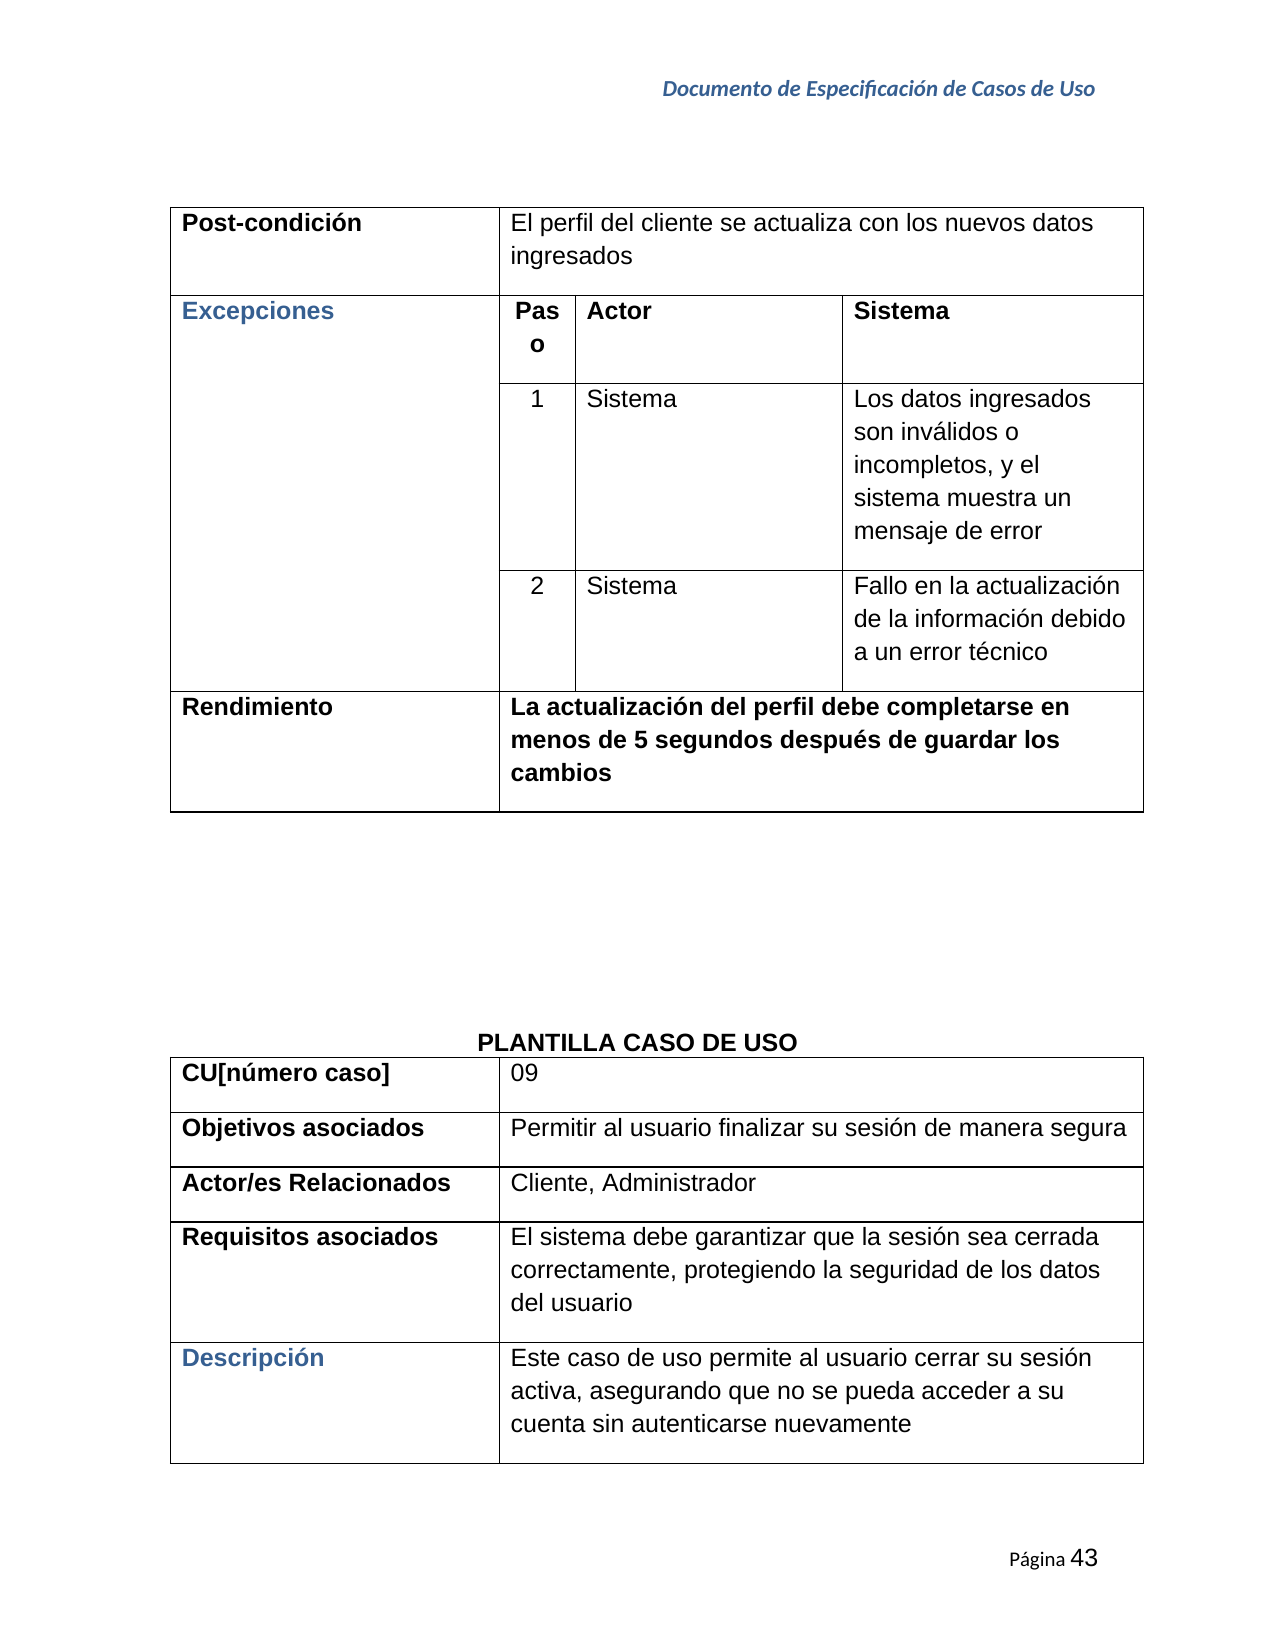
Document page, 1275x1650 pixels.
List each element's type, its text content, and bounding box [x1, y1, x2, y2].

table_header 09 [500, 1058, 1143, 1112]
table_cell Sistema [843, 296, 1143, 383]
table_cell Actor [576, 296, 842, 383]
table_cell Paso [500, 296, 575, 383]
table_cell Permitir al usuario finalizar su sesión de manera segura [500, 1113, 1143, 1166]
table_cell Fallo en la actualización de la información debido a un error técnico [843, 571, 1143, 691]
table_cell 1 [500, 384, 575, 569]
table_cell Sistema [576, 571, 842, 691]
table_header CU[número caso] [171, 1058, 499, 1112]
table_cell El sistema debe garantizar que la sesión sea cerrada correctamente, protegiendo la seguridad de los datos del usuario [500, 1223, 1143, 1342]
table_cell Excepciones [171, 296, 499, 691]
table_cell Cliente, Administrador [500, 1168, 1143, 1221]
table_cell Este caso de uso permite al usuario cerrar su sesión activa, asegurando que no se pueda acceder a su cuenta sin autenticarse nuevamente [500, 1343, 1143, 1463]
table_cell Rendimiento [171, 692, 499, 811]
table_cell Sistema [576, 384, 842, 569]
table_cell Objetivos asociados [171, 1113, 499, 1166]
table_cell Los datos ingresados son inválidos o incompletos, y el sistema muestra un mensaje de error [843, 384, 1143, 569]
table_cell La actualización del perfil debe completarse en menos de 5 segundos después de guardar los cambios [500, 692, 1143, 811]
table_cell El perfil del cliente se actualiza con los nuevos datos ingresados [500, 208, 1143, 295]
table_cell Descripción [171, 1343, 499, 1463]
table_cell Post-condición [171, 208, 499, 295]
table_cell 2 [500, 571, 575, 691]
table_cell Requisitos asociados [171, 1223, 499, 1342]
text PLANTILLA CASO DE USO [177, 1028, 1098, 1057]
table_cell Actor/es Relacionados [171, 1168, 499, 1221]
